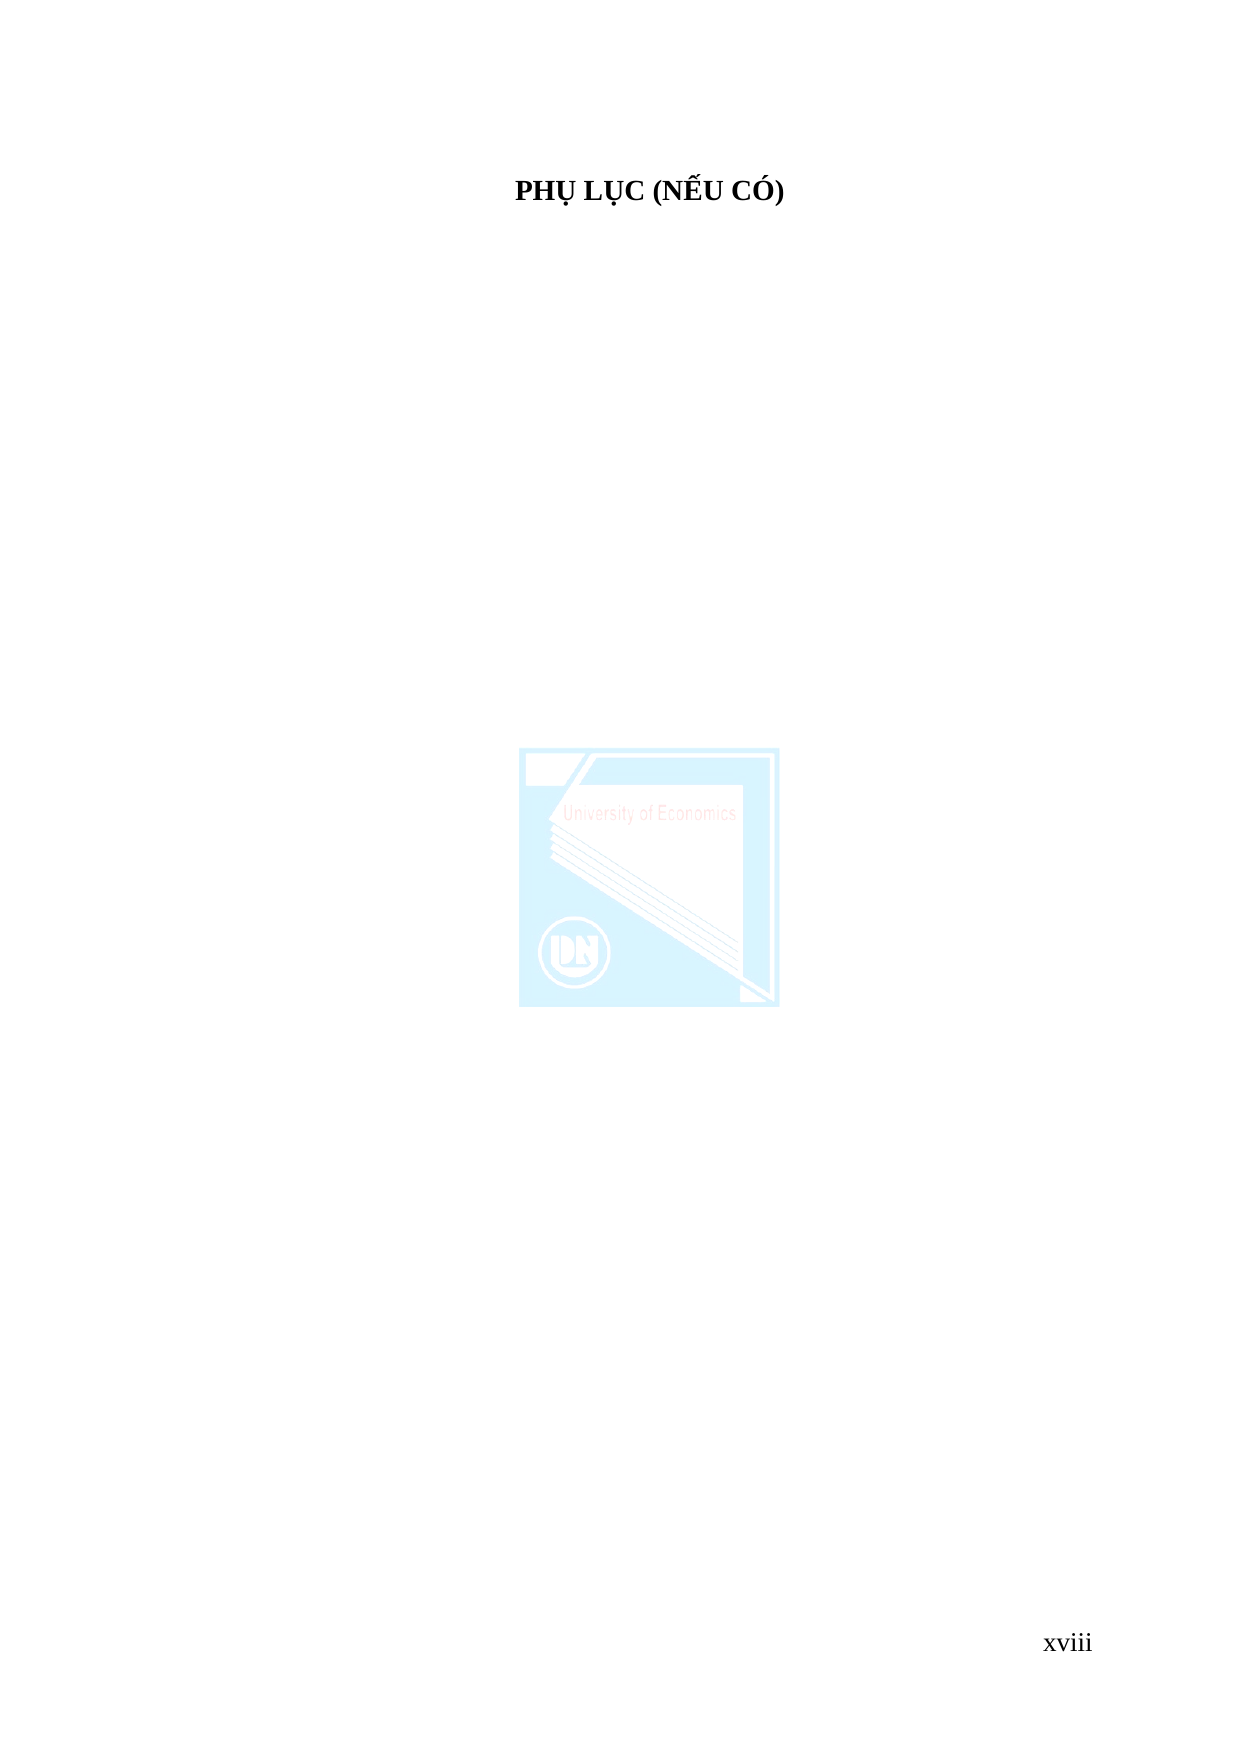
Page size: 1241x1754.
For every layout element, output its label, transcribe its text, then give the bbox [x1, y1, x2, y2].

subtitle PHỤ LỤC (nếu có) [207, 173, 1092, 206]
